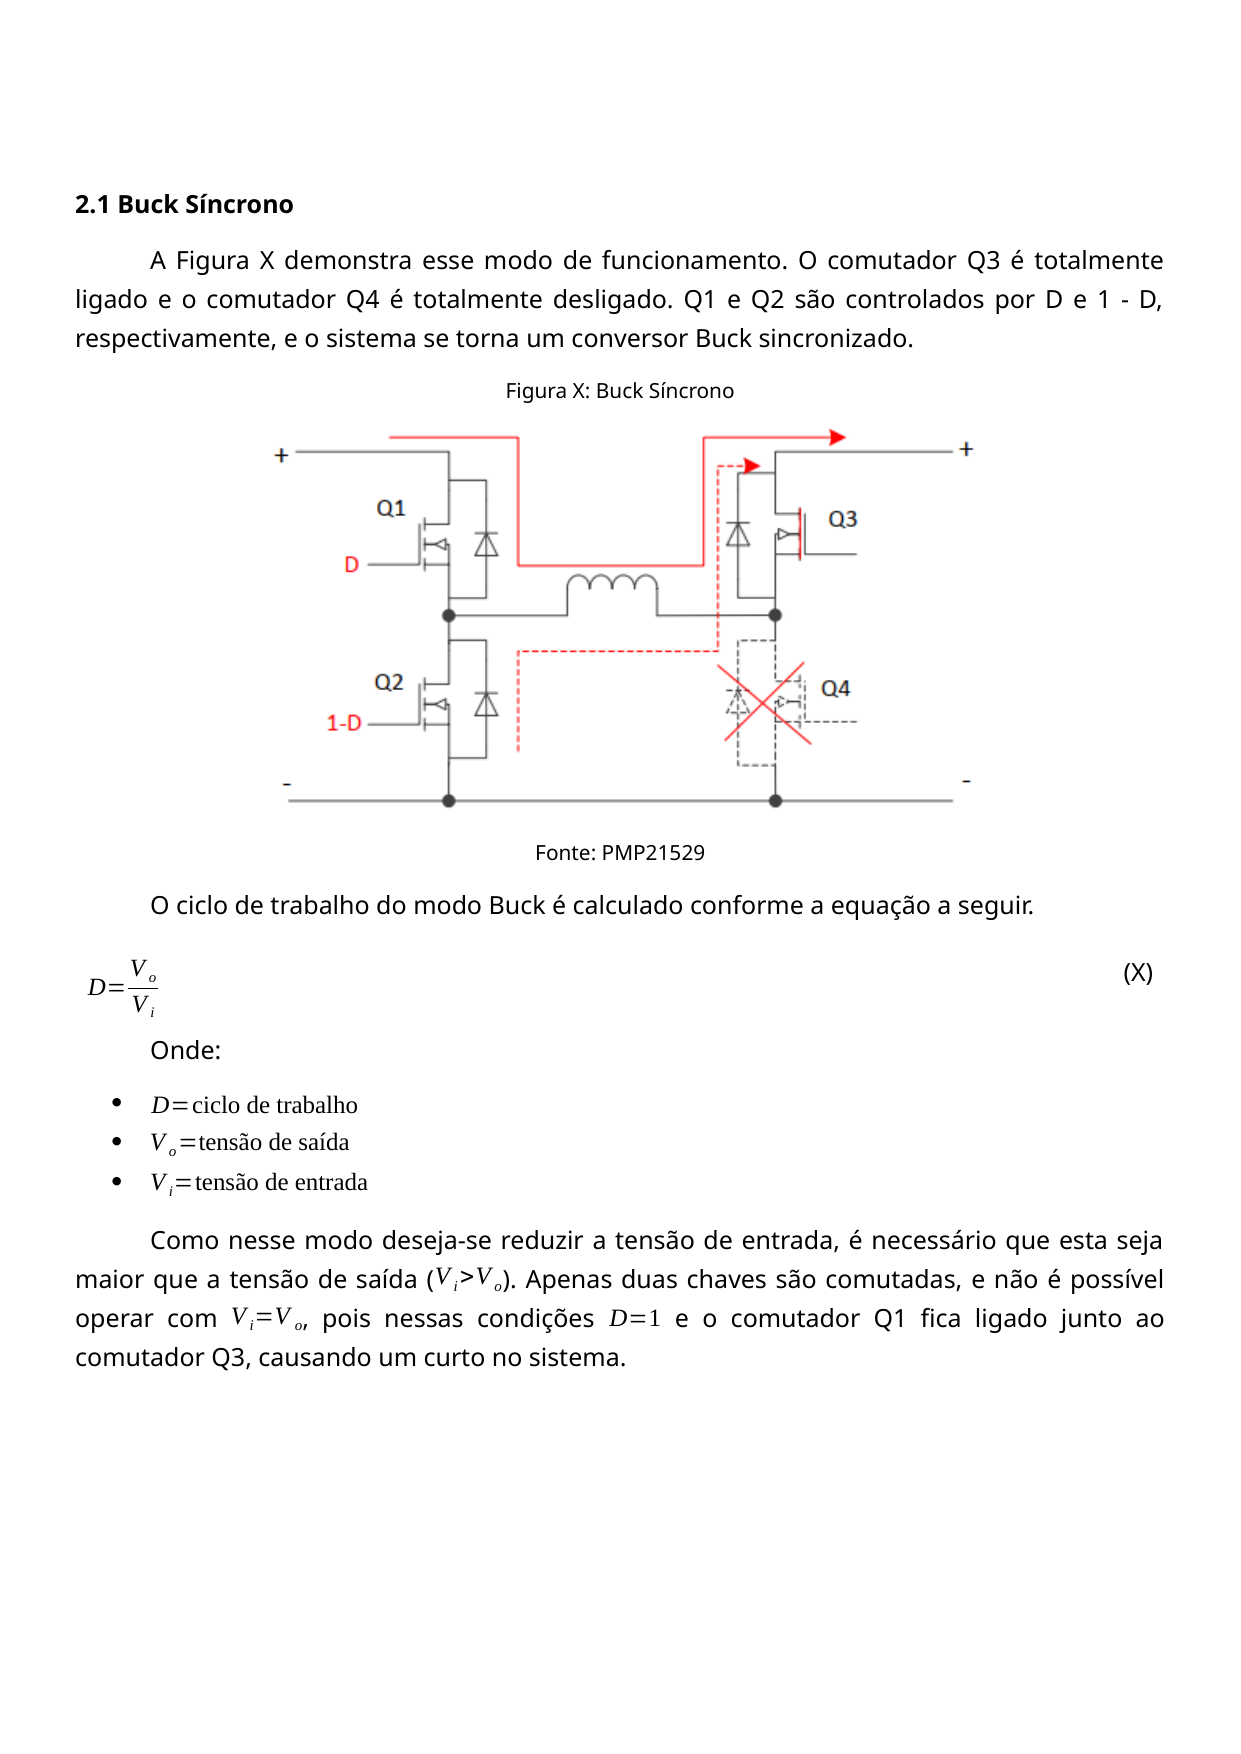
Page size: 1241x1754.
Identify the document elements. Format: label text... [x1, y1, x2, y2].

picture [251, 426, 989, 817]
text O ciclo de trabalho do modo Buck é calculado conforme a equação a seguir. [150, 888, 1165, 922]
text Onde: [75, 1032, 1165, 1066]
text 2.1 Buck Síncrono [75, 187, 1165, 221]
text Como nesse modo deseja-se reduzir a tensão de entrada, é necessário que esta seja maior que a tensão de saída (). Apenas duas chaves são comutadas, e não é possível operar com , pois nessas condições e o comutador Q1 fica ligado junto ao comutador Q3, causando um curto no sistema. [75, 1223, 1165, 1374]
table_header [75, 944, 619, 1032]
table_header (X) [620, 944, 1164, 1032]
text Fonte: PMP21529 [75, 838, 1165, 867]
text A Figura X demonstra esse modo de funcionamento. O comutador Q3 é totalmente ligado e o comutador Q4 é totalmente desligado. Q1 e Q2 são controlados por D e 1 - D, respectivamente, e o sistema se torna um conversor Buck sincronizado. [75, 242, 1165, 355]
text Figura X: Buck Síncrono [75, 377, 1165, 405]
